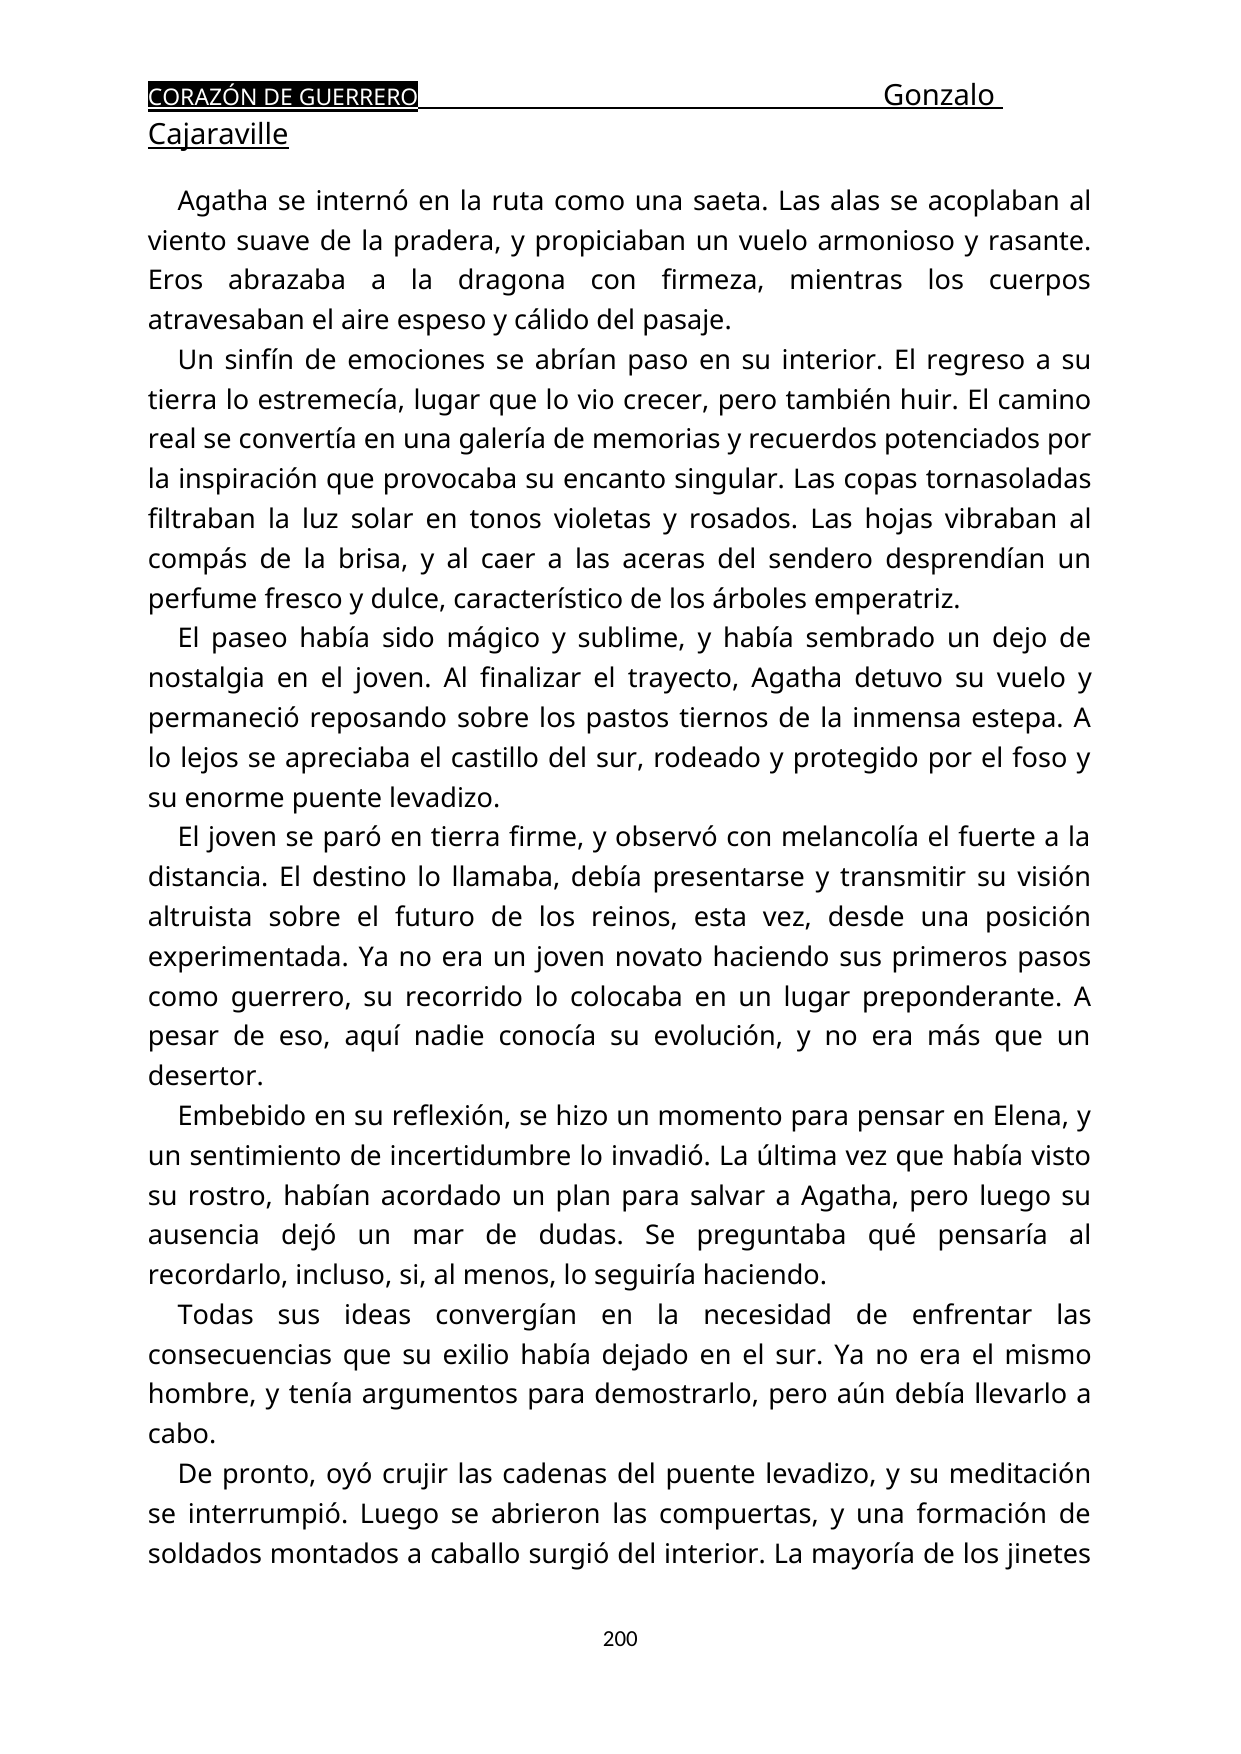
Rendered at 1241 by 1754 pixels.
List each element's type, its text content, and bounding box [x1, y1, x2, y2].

text El paseo había sido mágico y sublime, y había sembrado un dejo de nostalgia en el joven. Al finalizar el trayecto, Agatha detuvo su vuelo y permaneció reposando sobre los pastos tiernos de la inmensa estepa. A lo lejos se apreciaba el castillo del sur, rodeado y protegido por el foso y su enorme puente levadizo. [148, 619, 1092, 815]
text Agatha se internó en la ruta como una saeta. Las alas se acoplaban al viento suave de la pradera, y propiciaban un vuelo armonioso y rasante. Eros abrazaba a la dragona con firmeza, mientras los cuerpos atravesaban el aire espeso y cálido del pasaje. [148, 181, 1092, 337]
text El joven se paró en tierra firme, y observó con melancolía el fuerte a la distancia. El destino lo llamaba, debía presentarse y transmitir su visión altruista sobre el futuro de los reinos, esta vez, desde una posición experimentada. Ya no era un joven novato haciendo sus primeros pasos como guerrero, su recorrido lo colocaba en un lugar preponderante. A pesar de eso, aquí nadie conocía su evolución, y no era más que un desertor. [148, 818, 1092, 1093]
text Embebido en su reflexión, se hizo un momento para pensar en Elena, y un sentimiento de incertidumbre lo invadió. La última vez que había visto su rostro, habían acordado un plan para salvar a Agatha, pero luego su ausencia dejó un mar de dudas. Se preguntaba qué pensaría al recordarlo, incluso, si, al menos, lo seguiría haciendo. [148, 1096, 1092, 1292]
text Un sinfín de emociones se abrían paso en su interior. El regreso a su tierra lo estremecía, lugar que lo vio crecer, pero también huir. El camino real se convertía en una galería de memorias y recuerdos potenciados por la inspiración que provocaba su encanto singular. Las copas tornasoladas filtraban la luz solar en tonos violetas y rosados. Las hojas vibraban al compás de la brisa, y al caer a las aceras del sendero desprendían un perfume fresco y dulce, característico de los árboles emperatriz. [148, 340, 1092, 616]
text Todas sus ideas convergían en la necesidad de enfrentar las consecuencias que su exilio había dejado en el sur. Ya no era el mismo hombre, y tenía argumentos para demostrarlo, pero aún debía llevarlo a cabo. [148, 1295, 1092, 1452]
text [148, 1454, 1092, 1571]
